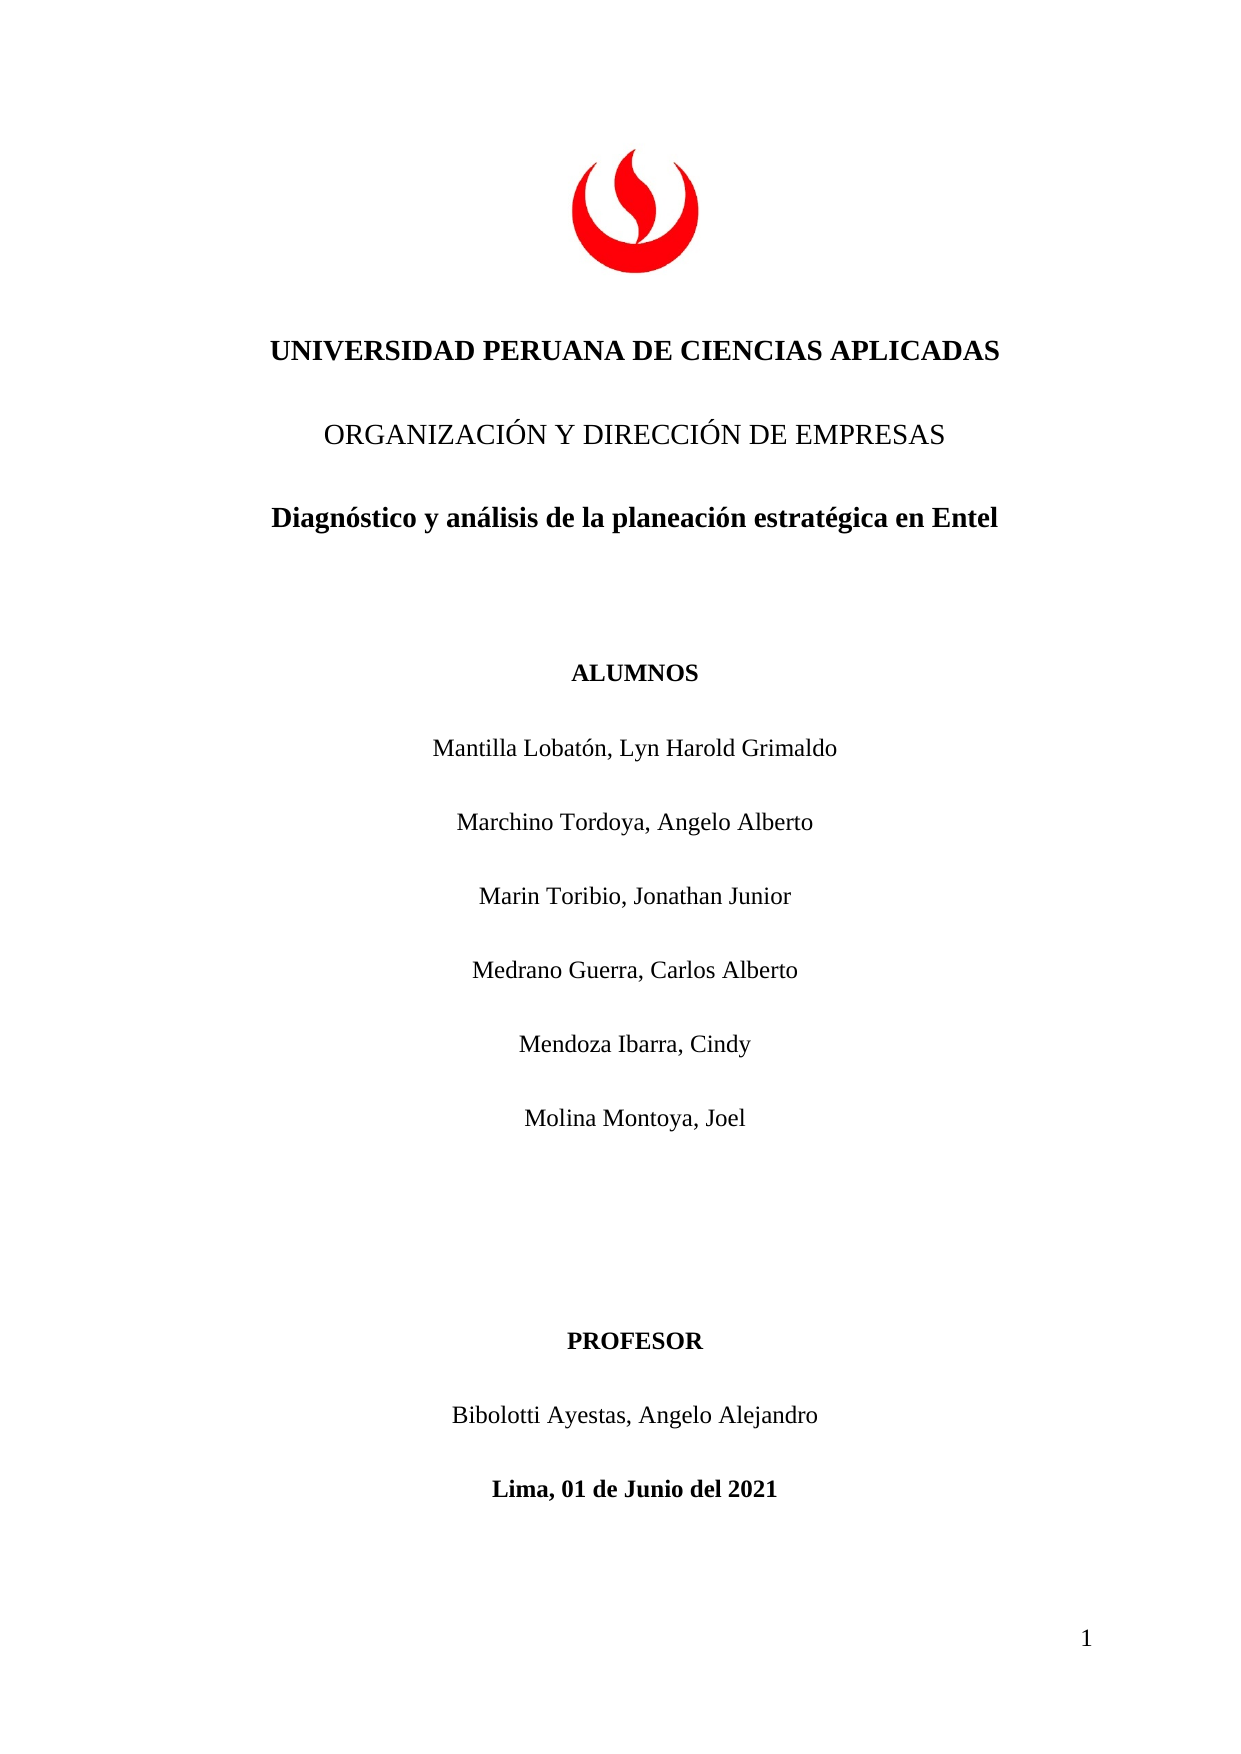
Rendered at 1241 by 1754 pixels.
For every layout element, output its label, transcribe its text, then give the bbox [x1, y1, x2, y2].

text Bibolotti Ayestas, Angelo Alejandro [177, 1400, 1092, 1429]
picture [557, 132, 713, 288]
text Marchino Tordoya, Angelo Alberto [177, 807, 1092, 836]
text Mendoza Ibarra, Cindy [177, 1029, 1092, 1058]
text Diagnóstico y análisis de la planeación estratégica en Entel [177, 501, 1092, 534]
text Medrano Guerra, Carlos Alberto [177, 955, 1092, 984]
text ALUMNOS [177, 658, 1092, 687]
text PROFESOR [177, 1326, 1092, 1355]
text Mantilla Lobatón, Lyn Harold Grimaldo [177, 733, 1092, 761]
text ORGANIZACIÓN Y DIRECCIÓN DE EMPRESAS [177, 417, 1092, 450]
text UNIVERSIDAD PERUANA DE CIENCIAS APLICADAS [177, 333, 1092, 367]
text Lima, 01 de Junio del 2021 [177, 1474, 1092, 1503]
text Marin Toribio, Jonathan Junior [177, 881, 1092, 910]
text Molina Montoya, Joel [177, 1103, 1092, 1132]
